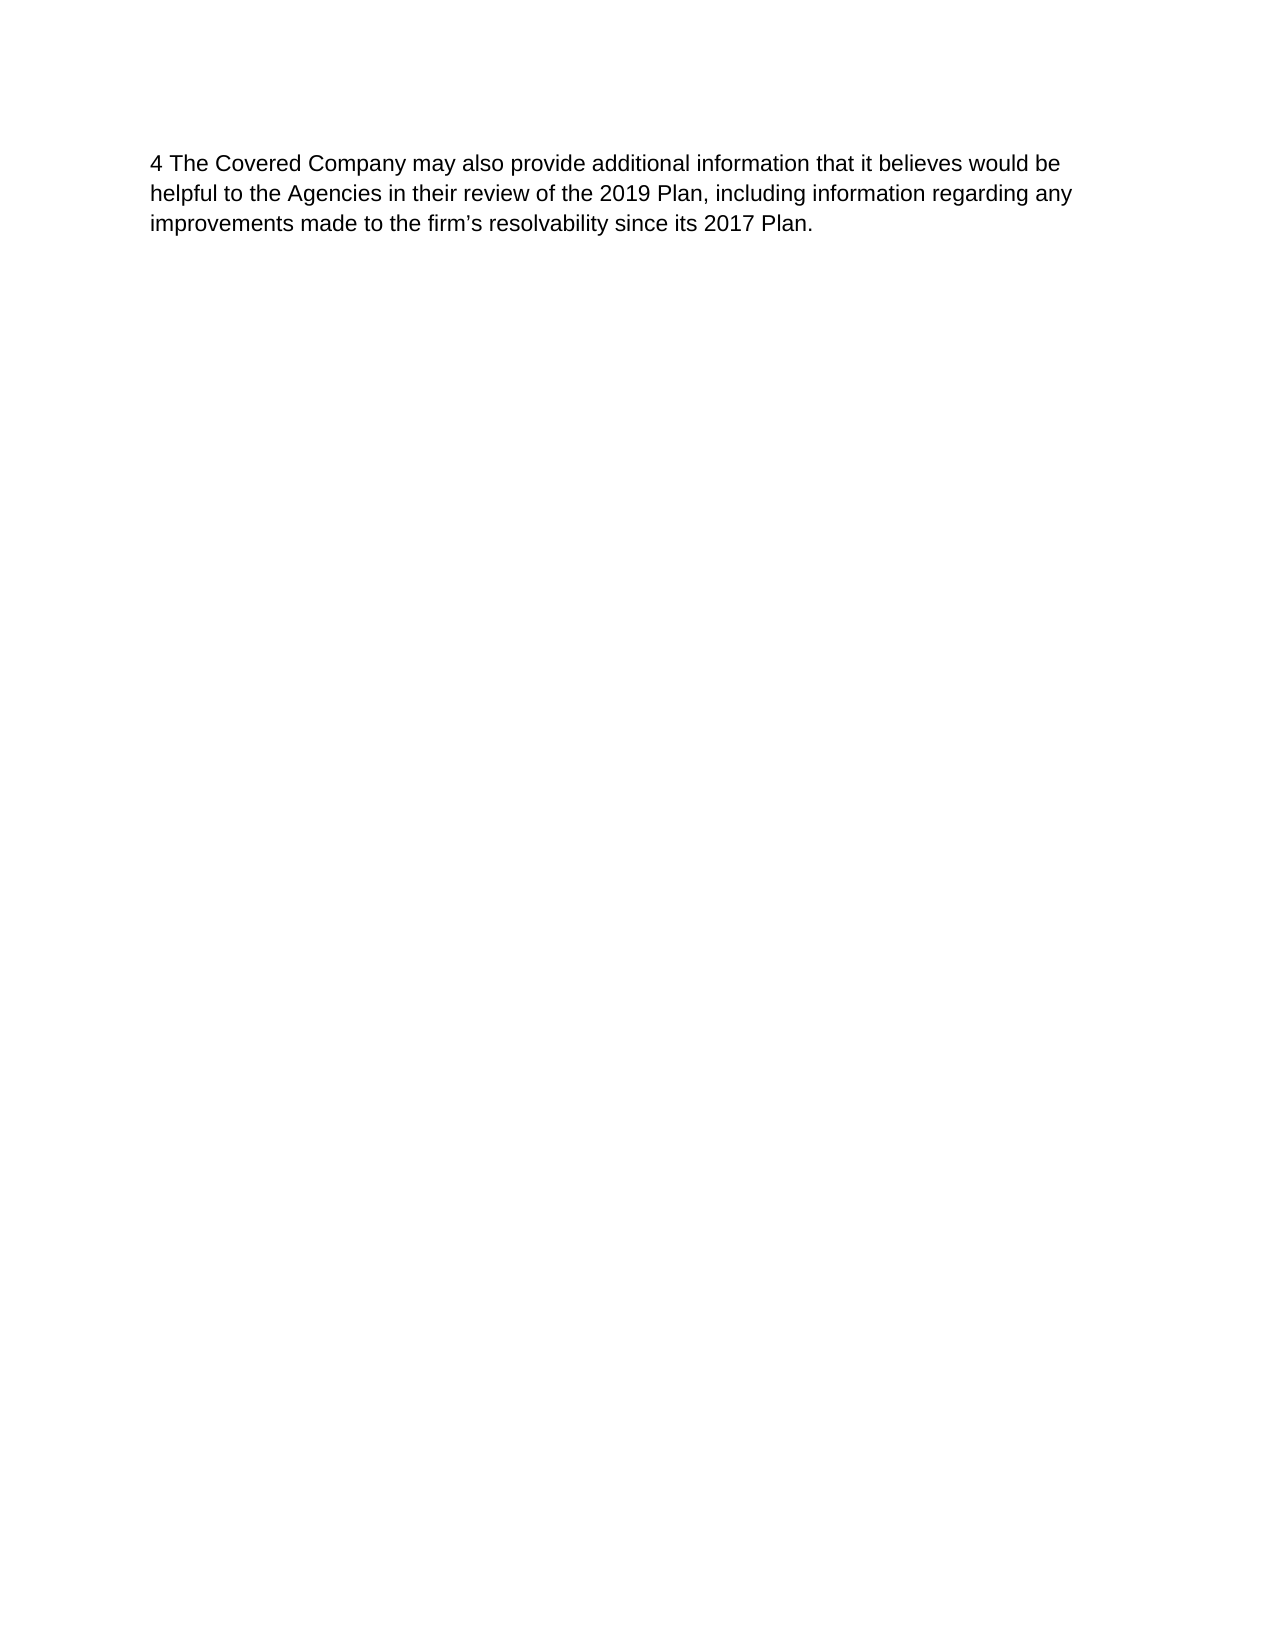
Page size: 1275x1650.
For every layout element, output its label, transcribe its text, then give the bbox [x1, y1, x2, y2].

text 4 The Covered Company may also provide additional information that it believes would be helpful to the Agencies in their review of the 2019 Plan, including information regarding any improvements made to the firm’s resolvability since its 2017 Plan. [150, 150, 1125, 237]
